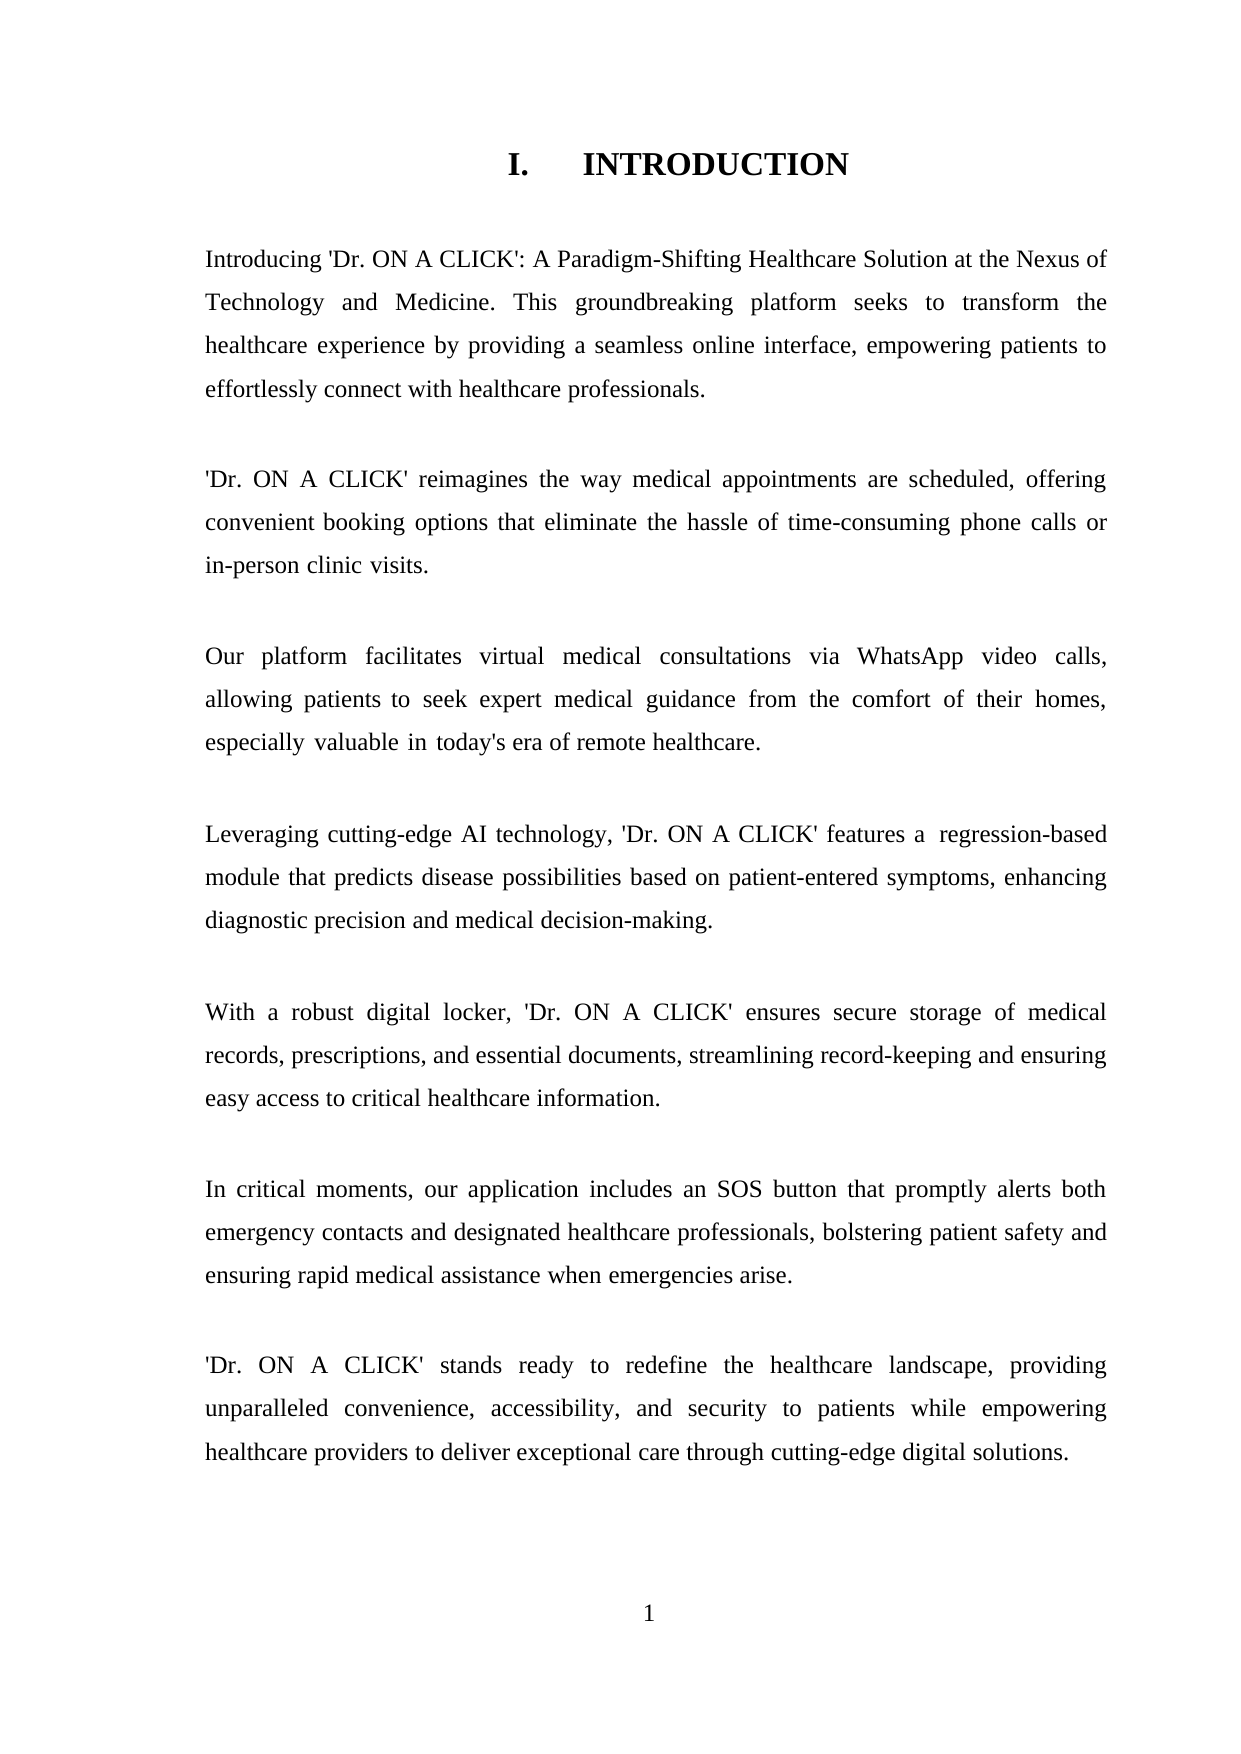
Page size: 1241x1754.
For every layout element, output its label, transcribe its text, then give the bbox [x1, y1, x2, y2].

text Introducing 'Dr. ON A CLICK': A Paradigm-Shifting Healthcare Solution at the Nexus of Technology and Medicine. This groundbreaking platform seeks to transform the healthcare experience by providing a seamless online interface, empowering patients to effortlessly connect with healthcare professionals. [205, 244, 1107, 402]
text Our platform facilitates virtual medical consultations via WhatsApp video calls, allowing patients to seek expert medical guidance from the comfort of their homes, especially valuable in today's era of remote healthcare. [205, 641, 1107, 756]
text With a robust digital locker, 'Dr. ON A CLICK' ensures secure storage of medical records, prescriptions, and essential documents, streamlining record-keeping and ensuring easy access to critical healthcare information. [205, 997, 1107, 1112]
text In critical moments, our application includes an SOS button that promptly alerts both emergency contacts and designated healthcare professionals, bolstering patient safety and ensuring rapid medical assistance when emergencies arise. [205, 1174, 1107, 1289]
subtitle INTRODUCTION [205, 144, 1152, 182]
text 'Dr. ON A CLICK' stands ready to redefine the healthcare landscape, providing unparalleled convenience, accessibility, and security to patients while empowering healthcare providers to deliver exceptional care through cutting-edge digital solutions. [205, 1350, 1107, 1465]
text Leveraging cutting-edge AI technology, 'Dr. ON A CLICK' features a regression-based module that predicts disease possibilities based on patient-entered symptoms, enhancing diagnostic precision and medical decision-making. [205, 819, 1107, 934]
text 'Dr. ON A CLICK' reimagines the way medical appointments are scheduled, offering convenient booking options that eliminate the hassle of time-consuming phone calls or in-person clinic visits. [205, 464, 1107, 579]
